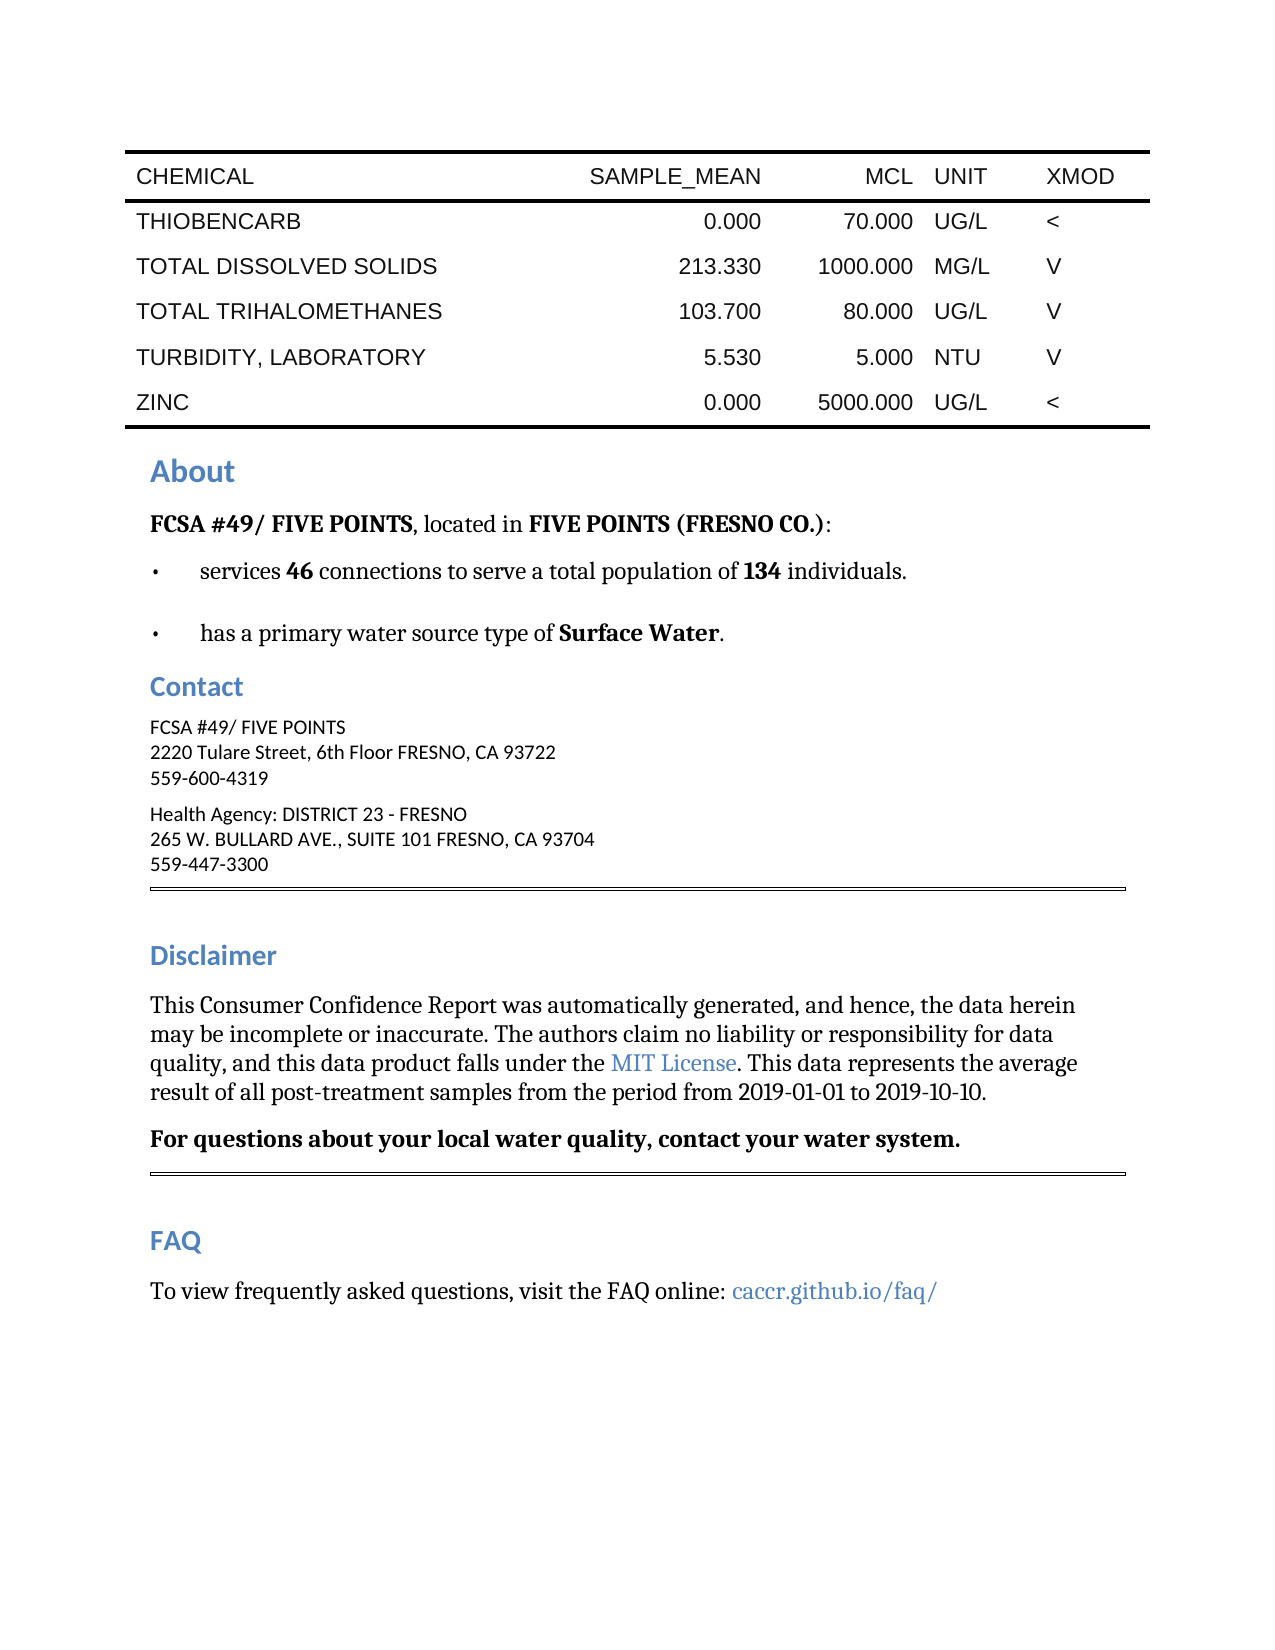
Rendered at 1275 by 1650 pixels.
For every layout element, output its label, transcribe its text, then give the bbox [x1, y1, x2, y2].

text FCSA #49/ FIVE POINTS 2220 Tulare Street, 6th Floor FRESNO, CA 93722 559-600-4319 [150, 714, 1125, 790]
table_cell < [1036, 203, 1149, 244]
subtitle Disclaimer [150, 937, 1125, 973]
table_cell TOTAL DISSOLVED SOLIDS [125, 244, 559, 289]
table_header XMOD [1036, 154, 1149, 198]
text To view frequently asked questions, visit the FAQ online: caccr.github.io/faq/ [150, 1277, 1125, 1305]
table_header SAMPLE_MEAN [559, 154, 771, 198]
table_cell 5000.000 [771, 380, 923, 425]
text FCSA #49/ FIVE POINTS, located in FIVE POINTS (FRESNO CO.): [150, 510, 1125, 538]
table_cell < [1036, 380, 1149, 425]
text This Consumer Confidence Report was automatically generated, and hence, the data herein may be incomplete or inaccurate. The authors claim no liability or responsibility for data quality, and this data product falls under the MIT License. This data represents the average result of all post-treatment samples from the period from 2019-01-01 to 2019-10-10. [150, 991, 1125, 1106]
table_cell TURBIDITY, LABORATORY [125, 334, 559, 380]
subtitle FAQ [150, 1222, 1125, 1258]
table_cell THIOBENCARB [125, 203, 559, 244]
table_cell UG/L [924, 203, 1036, 244]
table_cell V [1036, 334, 1149, 380]
table_header MCL [771, 154, 923, 198]
table_cell 213.330 [559, 244, 771, 289]
table_cell TOTAL TRIHALOMETHANES [125, 289, 559, 334]
table_cell 80.000 [771, 289, 923, 334]
table_cell NTU [924, 334, 1036, 380]
subtitle About [150, 450, 1125, 491]
list services 46 connections to serve a total population of 134 individuals. [150, 557, 1125, 615]
table_cell 0.000 [559, 203, 771, 244]
table_cell 5.000 [771, 334, 923, 380]
table_cell 0.000 [559, 380, 771, 425]
subtitle Contact [150, 668, 1125, 704]
table_cell V [1036, 289, 1149, 334]
list has a primary water source type of Surface Water. [150, 618, 1125, 647]
text For questions about your local water quality, contact your water system. [150, 1125, 1125, 1154]
table_cell ZINC [125, 380, 559, 425]
table_cell 1000.000 [771, 244, 923, 289]
table_cell 70.000 [771, 203, 923, 244]
table_header UNIT [924, 154, 1036, 198]
table_cell 5.530 [559, 334, 771, 380]
table_cell UG/L [924, 380, 1036, 425]
text Health Agency: DISTRICT 23 - FRESNO 265 W. BULLARD AVE., SUITE 101 FRESNO, CA 93704 559-447-3300 [150, 801, 1125, 877]
table_cell UG/L [924, 289, 1036, 334]
table_cell 103.700 [559, 289, 771, 334]
table_cell MG/L [924, 244, 1036, 289]
table_cell V [1036, 244, 1149, 289]
table_header CHEMICAL [125, 154, 559, 198]
